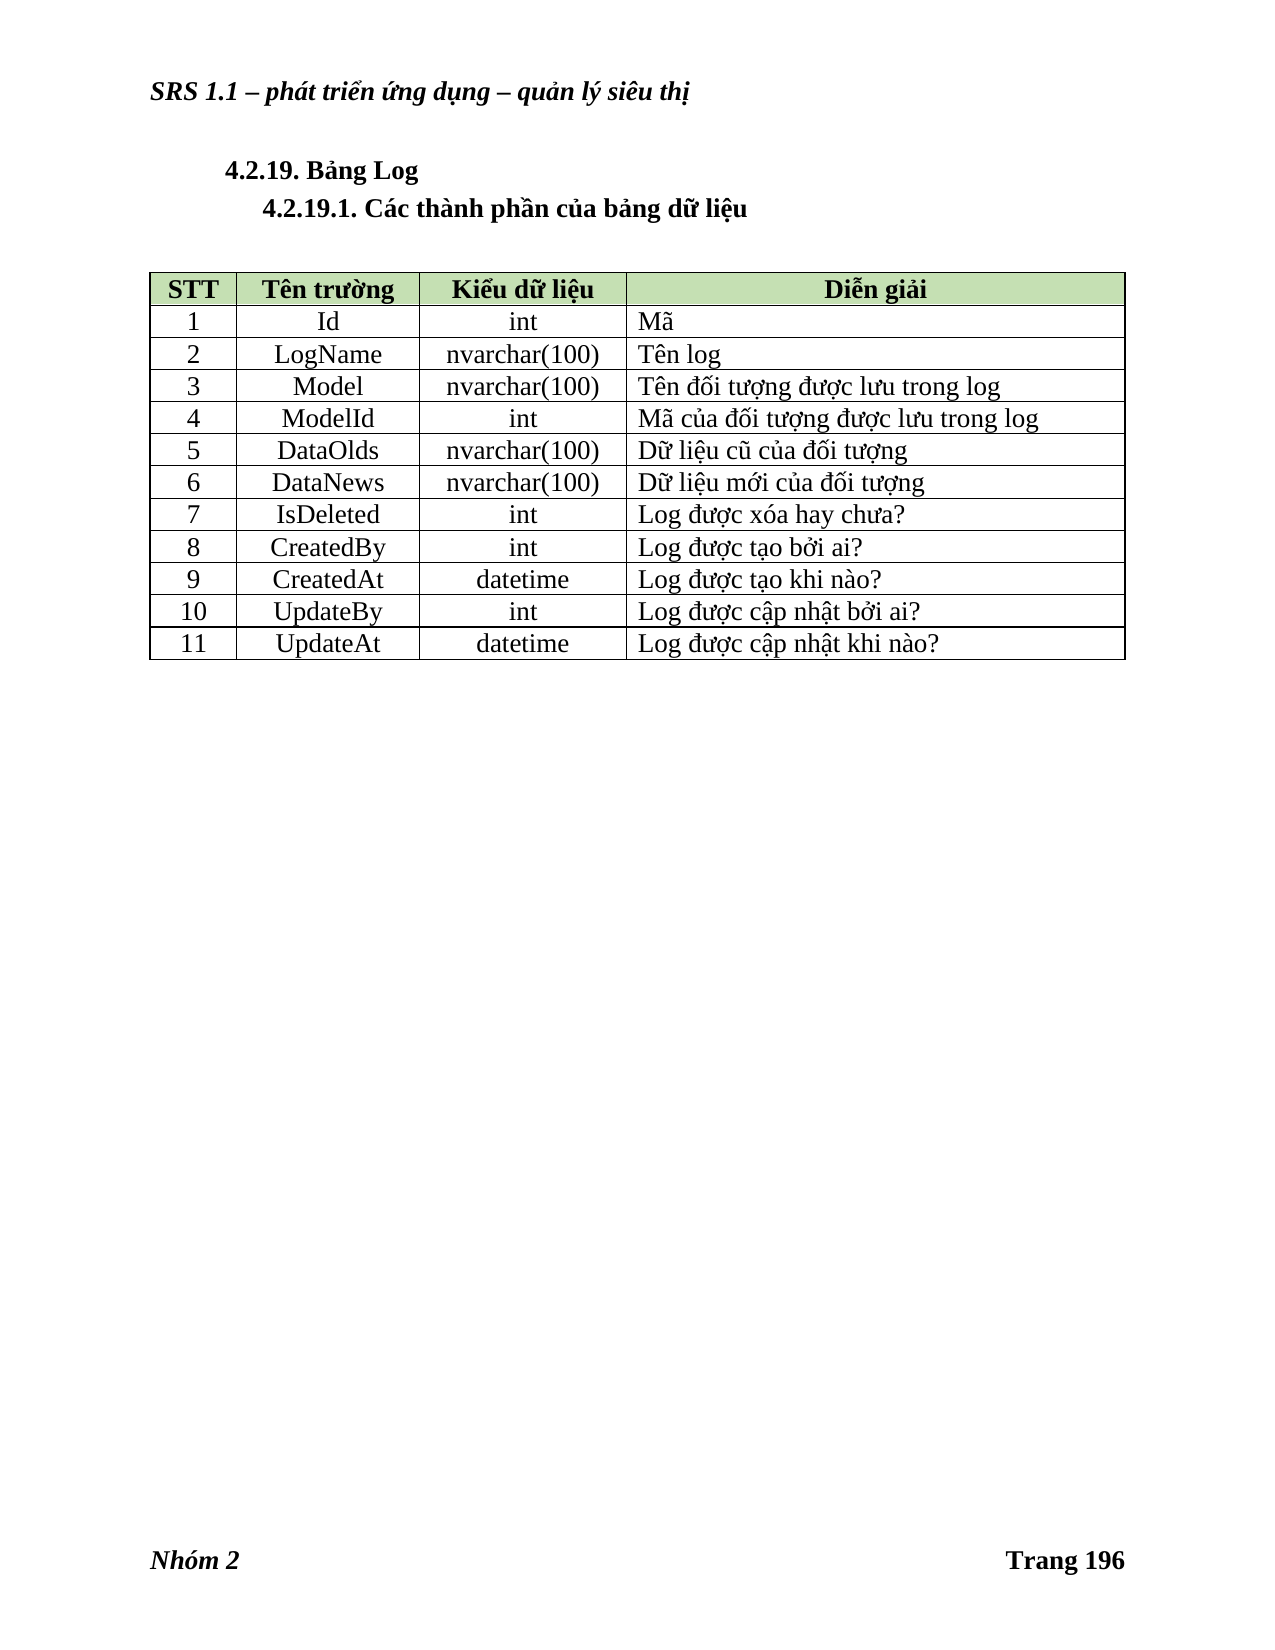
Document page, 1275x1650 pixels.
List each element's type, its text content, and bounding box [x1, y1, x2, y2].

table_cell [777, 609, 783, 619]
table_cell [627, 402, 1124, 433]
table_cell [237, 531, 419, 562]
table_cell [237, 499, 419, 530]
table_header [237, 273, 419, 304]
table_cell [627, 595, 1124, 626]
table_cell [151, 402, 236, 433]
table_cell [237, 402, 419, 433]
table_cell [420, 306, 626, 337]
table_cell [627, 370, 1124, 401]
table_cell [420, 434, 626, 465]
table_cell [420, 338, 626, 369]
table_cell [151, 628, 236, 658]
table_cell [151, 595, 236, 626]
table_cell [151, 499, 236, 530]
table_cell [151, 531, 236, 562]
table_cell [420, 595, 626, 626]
subtitle Bảng Log [225, 154, 1125, 185]
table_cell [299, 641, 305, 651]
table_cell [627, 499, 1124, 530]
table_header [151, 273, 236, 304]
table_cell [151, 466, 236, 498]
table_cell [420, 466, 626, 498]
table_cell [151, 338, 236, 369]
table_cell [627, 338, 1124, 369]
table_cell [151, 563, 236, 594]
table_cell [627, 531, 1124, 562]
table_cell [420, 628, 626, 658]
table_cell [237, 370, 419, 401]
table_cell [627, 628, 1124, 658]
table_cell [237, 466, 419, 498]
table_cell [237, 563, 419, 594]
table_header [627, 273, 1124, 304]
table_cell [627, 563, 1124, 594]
subtitle Các thành phần của bảng dữ liệu [262, 192, 1125, 223]
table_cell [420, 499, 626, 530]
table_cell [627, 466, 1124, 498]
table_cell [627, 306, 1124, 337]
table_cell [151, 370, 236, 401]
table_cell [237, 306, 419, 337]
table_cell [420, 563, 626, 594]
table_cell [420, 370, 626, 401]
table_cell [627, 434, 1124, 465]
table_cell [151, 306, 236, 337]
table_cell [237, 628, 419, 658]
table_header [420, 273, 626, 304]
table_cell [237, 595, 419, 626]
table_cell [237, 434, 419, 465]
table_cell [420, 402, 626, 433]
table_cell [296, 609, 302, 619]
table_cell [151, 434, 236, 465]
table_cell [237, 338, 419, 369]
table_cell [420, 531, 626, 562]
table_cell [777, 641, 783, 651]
